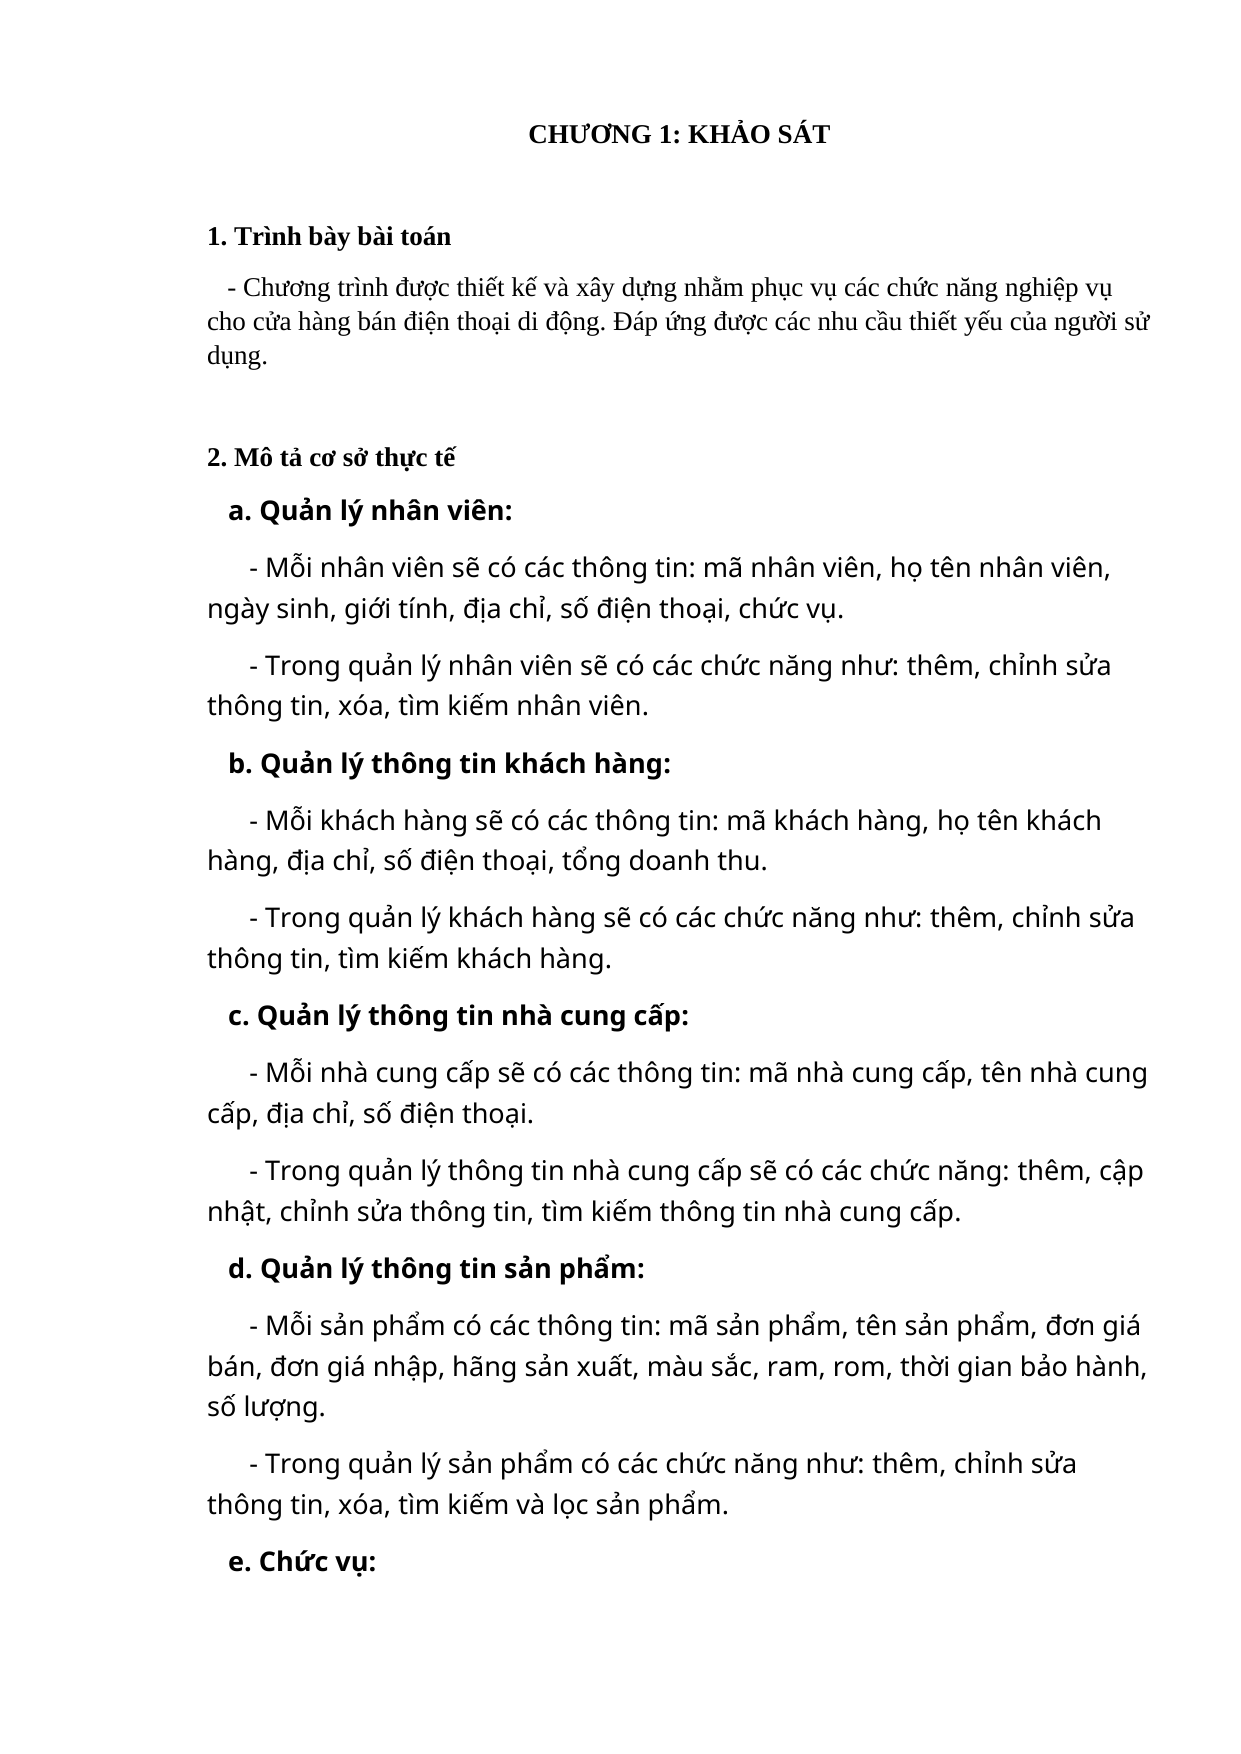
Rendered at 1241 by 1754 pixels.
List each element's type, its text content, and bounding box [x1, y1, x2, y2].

text 1. Trình bày bài toán [207, 220, 1152, 251]
text - Mỗi nhân viên sẽ có các thông tin: mã nhân viên, họ tên nhân viên, ngày sinh, giới tính, địa chỉ, số điện thoại, chức vụ. [207, 549, 1152, 626]
text d. Quản lý thông tin sản phẩm: [207, 1249, 1152, 1286]
text CHƯƠNG 1: KHẢO SÁT [207, 118, 1152, 149]
text - Mỗi sản phẩm có các thông tin: mã sản phẩm, tên sản phẩm, đơn giá bán, đơn giá nhập, hãng sản xuất, màu sắc, ram, rom, thời gian bảo hành, số lượng. [207, 1306, 1152, 1424]
text 2. Mô tả cơ sở thực tế [207, 441, 1152, 472]
text - Trong quản lý khách hàng sẽ có các chức năng như: thêm, chỉnh sửa thông tin, tìm kiếm khách hàng. [207, 899, 1152, 976]
text - Trong quản lý nhân viên sẽ có các chức năng như: thêm, chỉnh sửa thông tin, xóa, tìm kiếm nhân viên. [207, 646, 1152, 724]
text e. Chức vụ: [207, 1542, 1152, 1579]
text - Trong quản lý sản phẩm có các chức năng như: thêm, chỉnh sửa thông tin, xóa, tìm kiếm và lọc sản phẩm. [207, 1445, 1152, 1522]
text a. Quản lý nhân viên: [207, 491, 1152, 528]
text - Mỗi khách hàng sẽ có các thông tin: mã khách hàng, họ tên khách hàng, địa chỉ, số điện thoại, tổng doanh thu. [207, 801, 1152, 879]
text - Chương trình được thiết kế và xây dựng nhằm phục vụ các chức năng nghiệp vụ cho cửa hàng bán điện thoại di động. Đáp ứng được các nhu cầu thiết yếu của người sử dụng. [207, 271, 1152, 370]
text - Mỗi nhà cung cấp sẽ có các thông tin: mã nhà cung cấp, tên nhà cung cấp, địa chỉ, số điện thoại. [207, 1054, 1152, 1131]
text c. Quản lý thông tin nhà cung cấp: [207, 997, 1152, 1033]
text - Trong quản lý thông tin nhà cung cấp sẽ có các chức năng: thêm, cập nhật, chỉnh sửa thông tin, tìm kiếm thông tin nhà cung cấp. [207, 1152, 1152, 1229]
text b. Quản lý thông tin khách hàng: [207, 744, 1152, 781]
